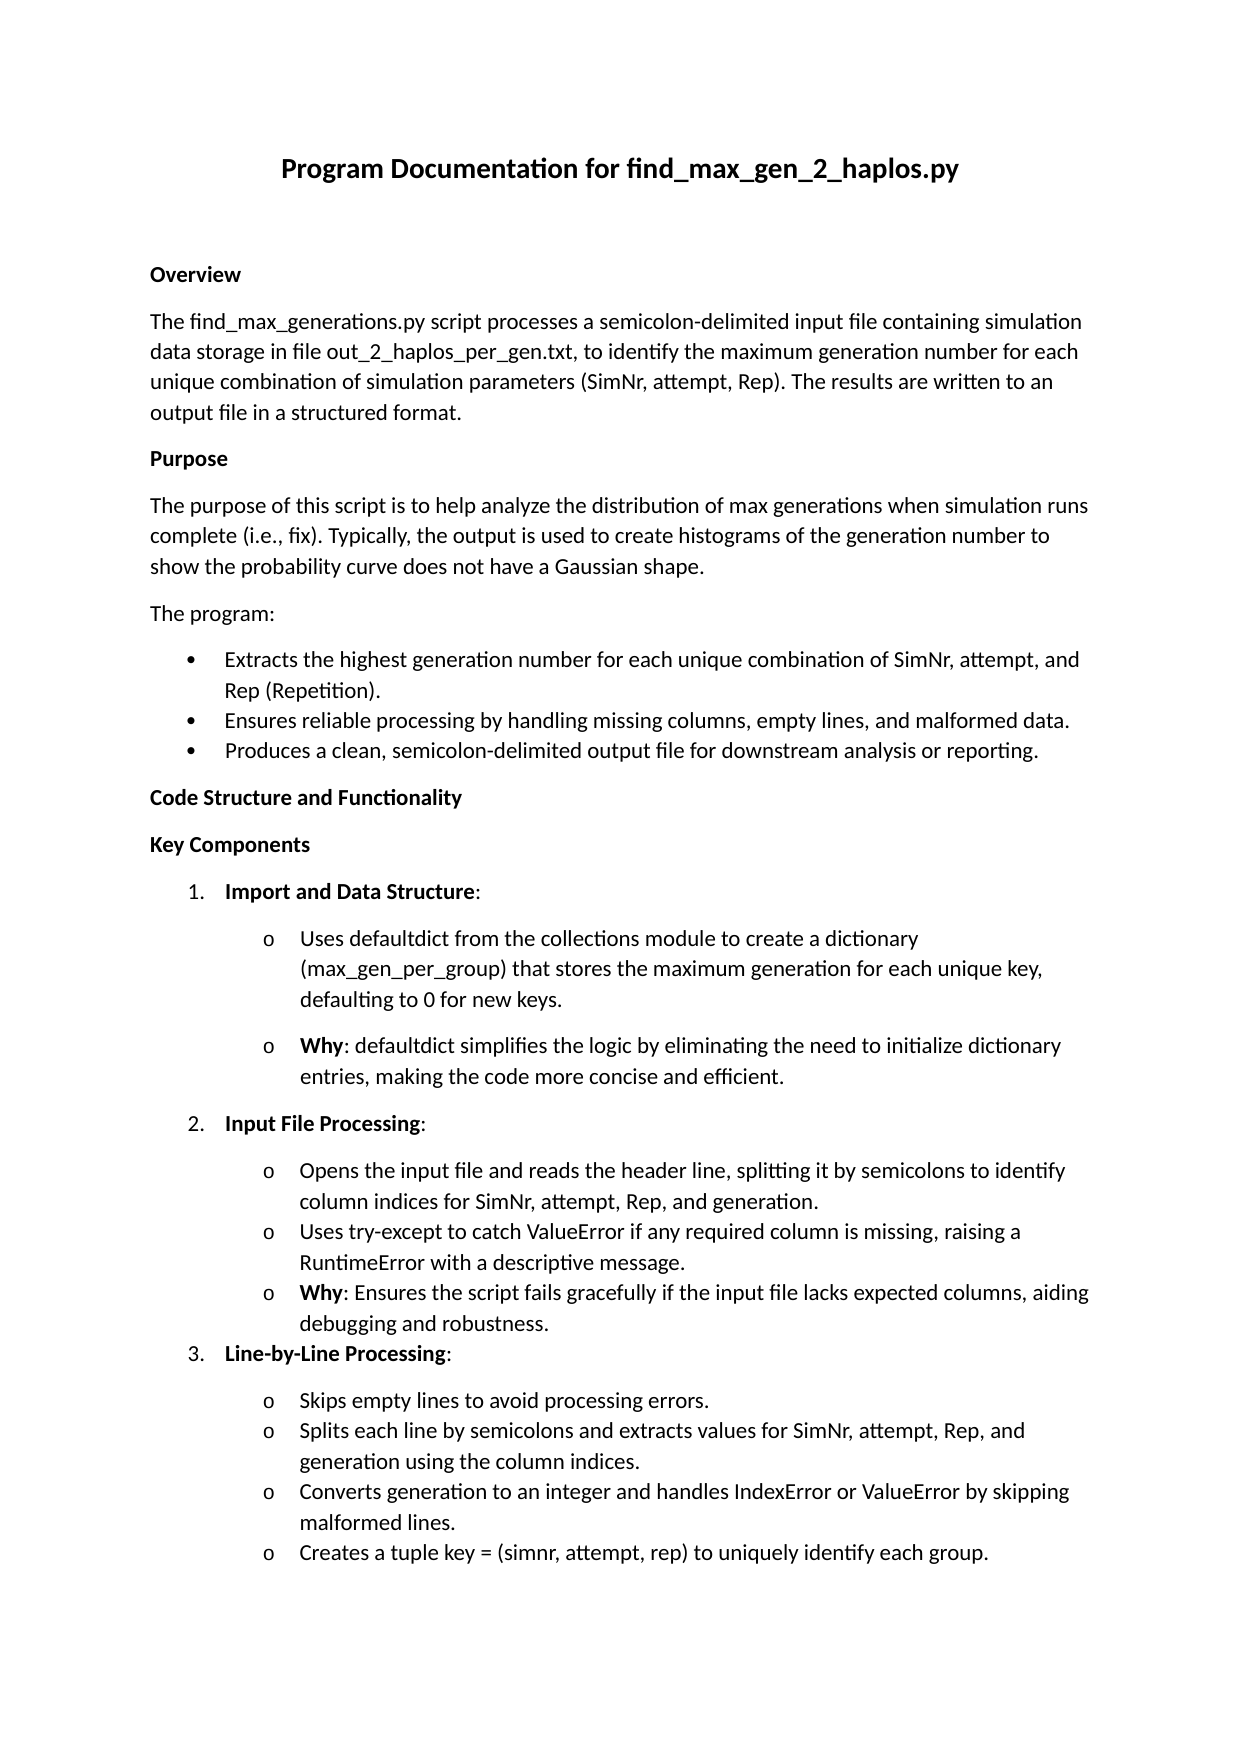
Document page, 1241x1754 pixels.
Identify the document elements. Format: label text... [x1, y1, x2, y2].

list Creates a tuple key = (simnr, attempt, rep) to uniquely identify each group. [262, 1538, 1090, 1567]
list Line-by-Line Processing: [187, 1339, 1090, 1367]
text Overview [150, 260, 1090, 288]
list Ensures reliable processing by handling missing columns, empty lines, and malformed data. [187, 706, 1090, 734]
text Key Components [150, 830, 1090, 858]
list Skips empty lines to avoid processing errors. [262, 1386, 1090, 1414]
text The find_max_generations.py script processes a semicolon-delimited input file containing simulation data storage in file out_2_haplos_per_gen.txt, to identify the maximum generation number for each unique combination of simulation parameters (SimNr, attempt, Rep). The results are written to an output file in a structured format. [150, 307, 1090, 426]
list Converts generation to an integer and handles IndexError or ValueError by skipping malformed lines. [262, 1477, 1090, 1536]
list Uses try-except to catch ValueError if any required column is missing, raising a RuntimeError with a descriptive message. [262, 1217, 1090, 1276]
list Splits each line by semicolons and extracts values for SimNr, attempt, Rep, and generation using the column indices. [262, 1416, 1090, 1475]
text Purpose [150, 444, 1090, 473]
list Why: defaultdict simplifies the logic by eliminating the need to initialize dictionary entries, making the code more concise and efficient. [262, 1032, 1090, 1090]
list Produces a clean, semicolon-delimited output file for downstream analysis or reporting. [187, 736, 1090, 764]
text The program: [150, 599, 1090, 627]
list Input File Processing: [187, 1109, 1090, 1137]
text Code Structure and Functionality [150, 783, 1090, 811]
text Program Documentation for find_max_gen_2_haplos.py [150, 150, 1090, 186]
list Why: Ensures the script fails gracefully if the input file lacks expected columns, aiding debugging and robustness. [262, 1278, 1090, 1337]
list Opens the input file and reads the header line, splitting it by semicolons to identify column indices for SimNr, attempt, Rep, and generation. [262, 1156, 1090, 1215]
list Import and Data Structure: [187, 877, 1090, 905]
list Uses defaultdict from the collections module to create a dictionary (max_gen_per_group) that stores the maximum generation for each unique key, defaulting to 0 for new keys. [262, 924, 1090, 1013]
list Extracts the highest generation number for each unique combination of SimNr, attempt, and Rep (Repetition). [187, 646, 1090, 704]
text The purpose of this script is to help analyze the distribution of max generations when simulation runs complete (i.e., fix). Typically, the output is used to create histograms of the generation number to show the probability curve does not have a Gaussian shape. [150, 491, 1090, 580]
